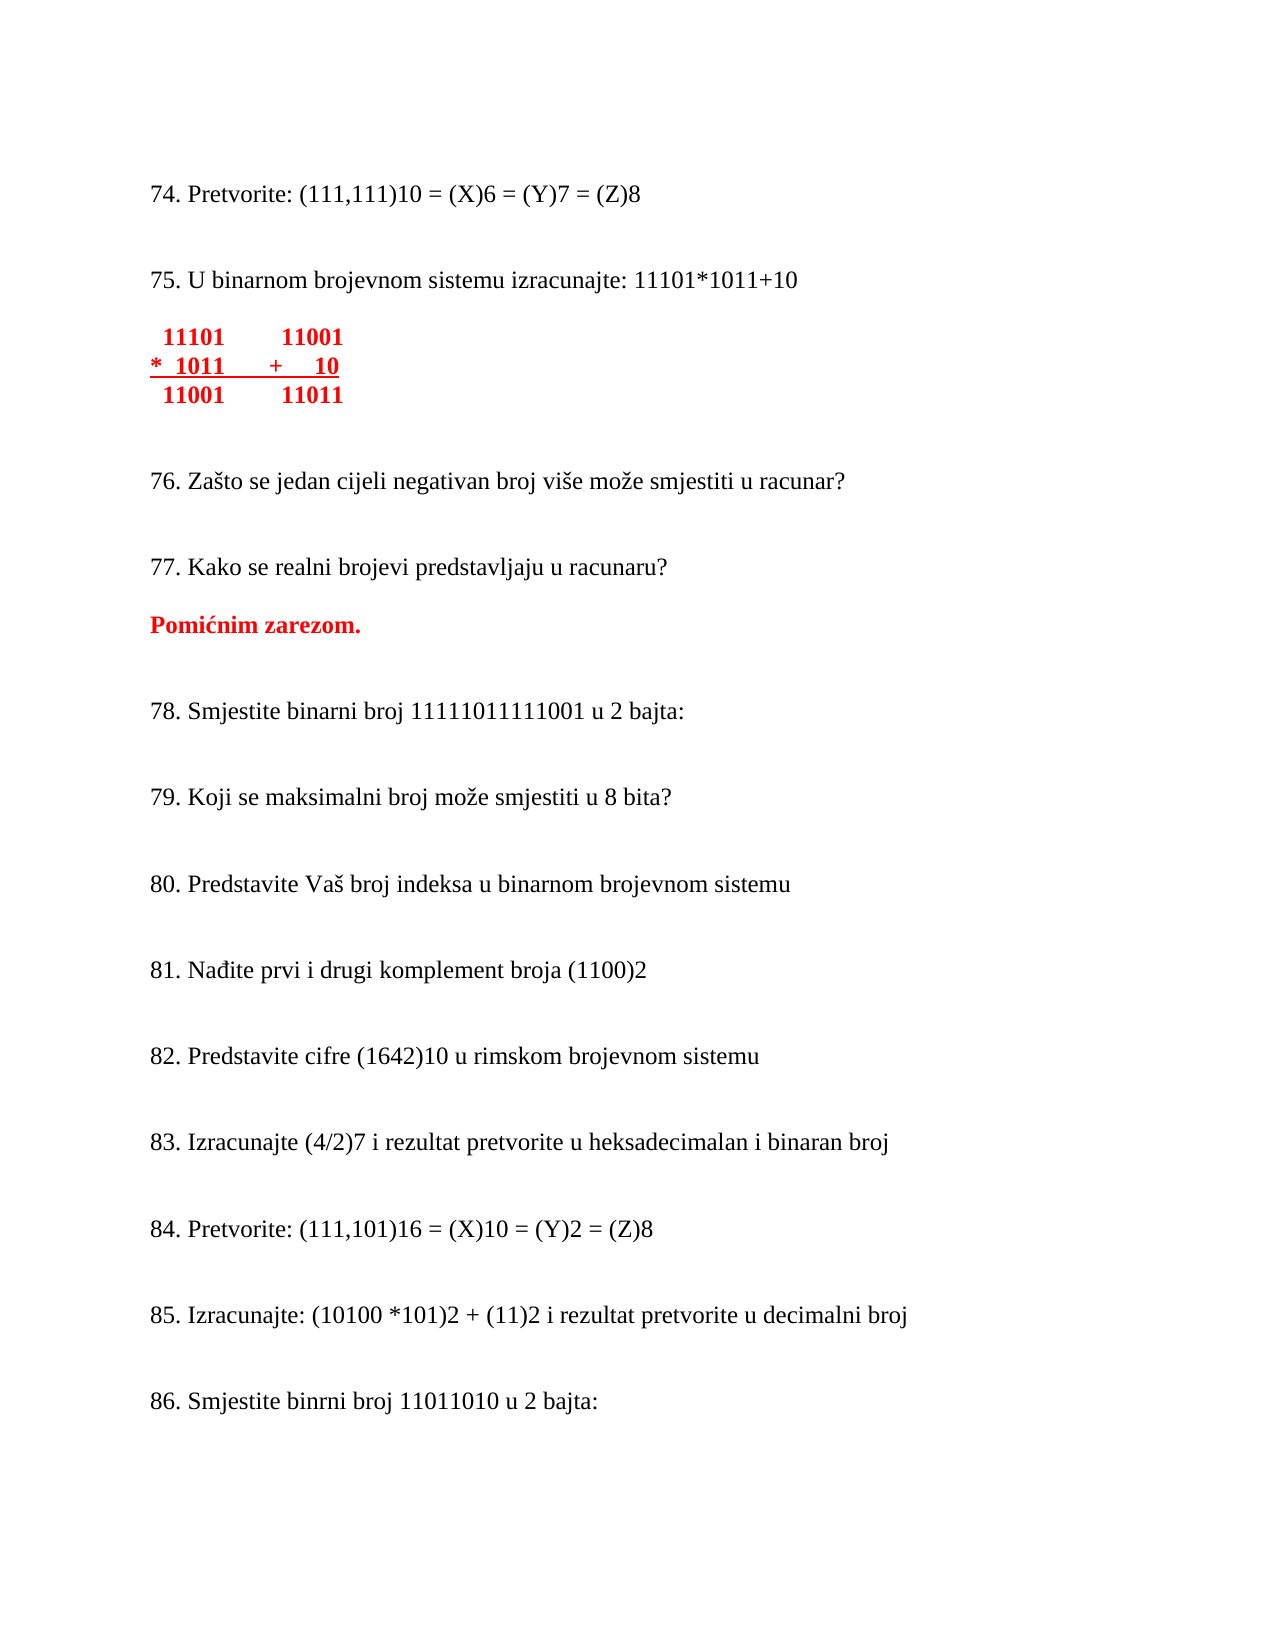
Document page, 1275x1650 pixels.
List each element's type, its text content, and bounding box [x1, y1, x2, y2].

text 74. Pretvorite: (111,111)10 = (X)6 = (Y)7 = (Z)8 [150, 179, 1125, 207]
text 84. Pretvorite: (111,101)16 = (X)10 = (Y)2 = (Z)8 [150, 1214, 1125, 1242]
text 11001 11011 [150, 380, 1125, 409]
text 86. Smjestite binrni broj 11011010 u 2 bajta: [150, 1386, 1125, 1415]
text Pomićnim zarezom. [150, 610, 1125, 639]
text 81. Nađite prvi i drugi komplement broja (1100)2 [150, 955, 1125, 984]
text 79. Koji se maksimalni broj može smjestiti u 8 bita? [150, 782, 1125, 811]
text 75. U binarnom brojevnom sistemu izracunajte: 11101*1011+10 [150, 265, 1125, 294]
text 77. Kako se realni brojevi predstavljaju u racunaru? [150, 552, 1125, 581]
text 82. Predstavite cifre (1642)10 u rimskom brojevnom sistemu [150, 1041, 1125, 1070]
text 78. Smjestite binarni broj 11111011111001 u 2 bajta: [150, 696, 1125, 725]
text 80. Predstavite Vaš broj indeksa u binarnom brojevnom sistemu [150, 869, 1125, 897]
text * 1011 + 10 [150, 351, 1125, 380]
text 11101 11001 [150, 322, 1125, 351]
text 85. Izracunajte: (10100 *101)2 + (11)2 i rezultat pretvorite u decimalni broj [150, 1300, 1125, 1329]
text 76. Zašto se jedan cijeli negativan broj više može smjestiti u racunar? [150, 466, 1125, 495]
text 83. Izracunajte (4/2)7 i rezultat pretvorite u heksadecimalan i binaran broj [150, 1127, 1125, 1156]
